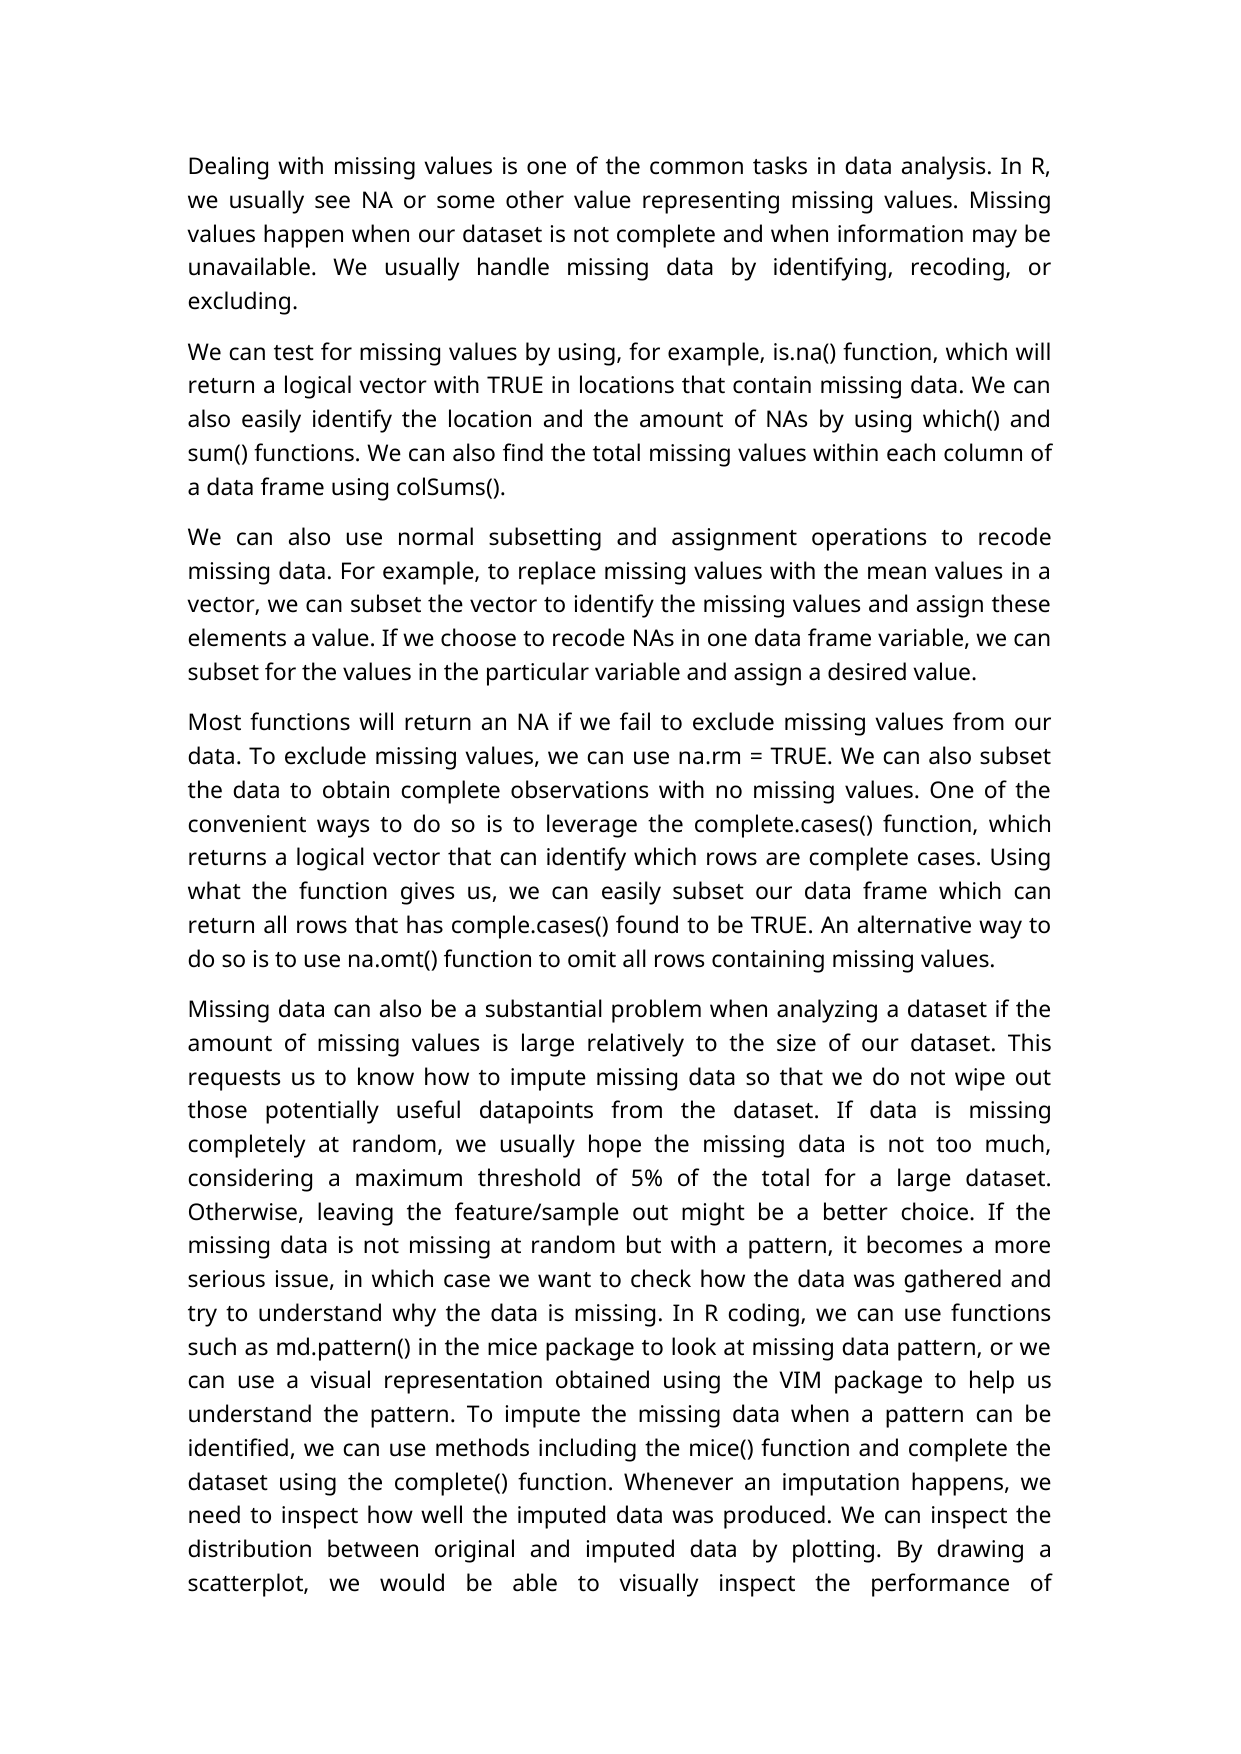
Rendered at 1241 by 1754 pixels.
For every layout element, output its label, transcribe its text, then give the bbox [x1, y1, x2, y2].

text We can also use normal subsetting and assignment operations to recode missing data. For example, to replace missing values with the mean values in a vector, we can subset the vector to identify the missing values and assign these elements a value. If we choose to recode NAs in one data frame variable, we can subset for the values in the particular variable and assign a desired value. [187, 521, 1053, 687]
text Dealing with missing values is one of the common tasks in data analysis. In R, we usually see NA or some other value representing missing values. Missing values happen when our dataset is not complete and when information may be unavailable. We usually handle missing data by identifying, recoding, or excluding. [187, 150, 1053, 316]
text We can test for missing values by using, for example, is.na() function, which will return a logical vector with TRUE in locations that contain missing data. We can also easily identify the location and the amount of NAs by using which() and sum() functions. We can also find the total missing values within each column of a data frame using colSums(). [187, 335, 1053, 502]
text Most functions will return an NA if we fail to exclude missing values from our data. To exclude missing values, we can use na.rm = TRUE. We can also subset the data to obtain complete observations with no missing values. One of the convenient ways to do so is to leverage the complete.cases() function, which returns a logical vector that can identify which rows are complete cases. Using what the function gives us, we can easily subset our data frame which can return all rows that has comple.cases() found to be TRUE. An alternative way to do so is to use na.omt() function to omit all rows containing missing values. [187, 706, 1053, 974]
